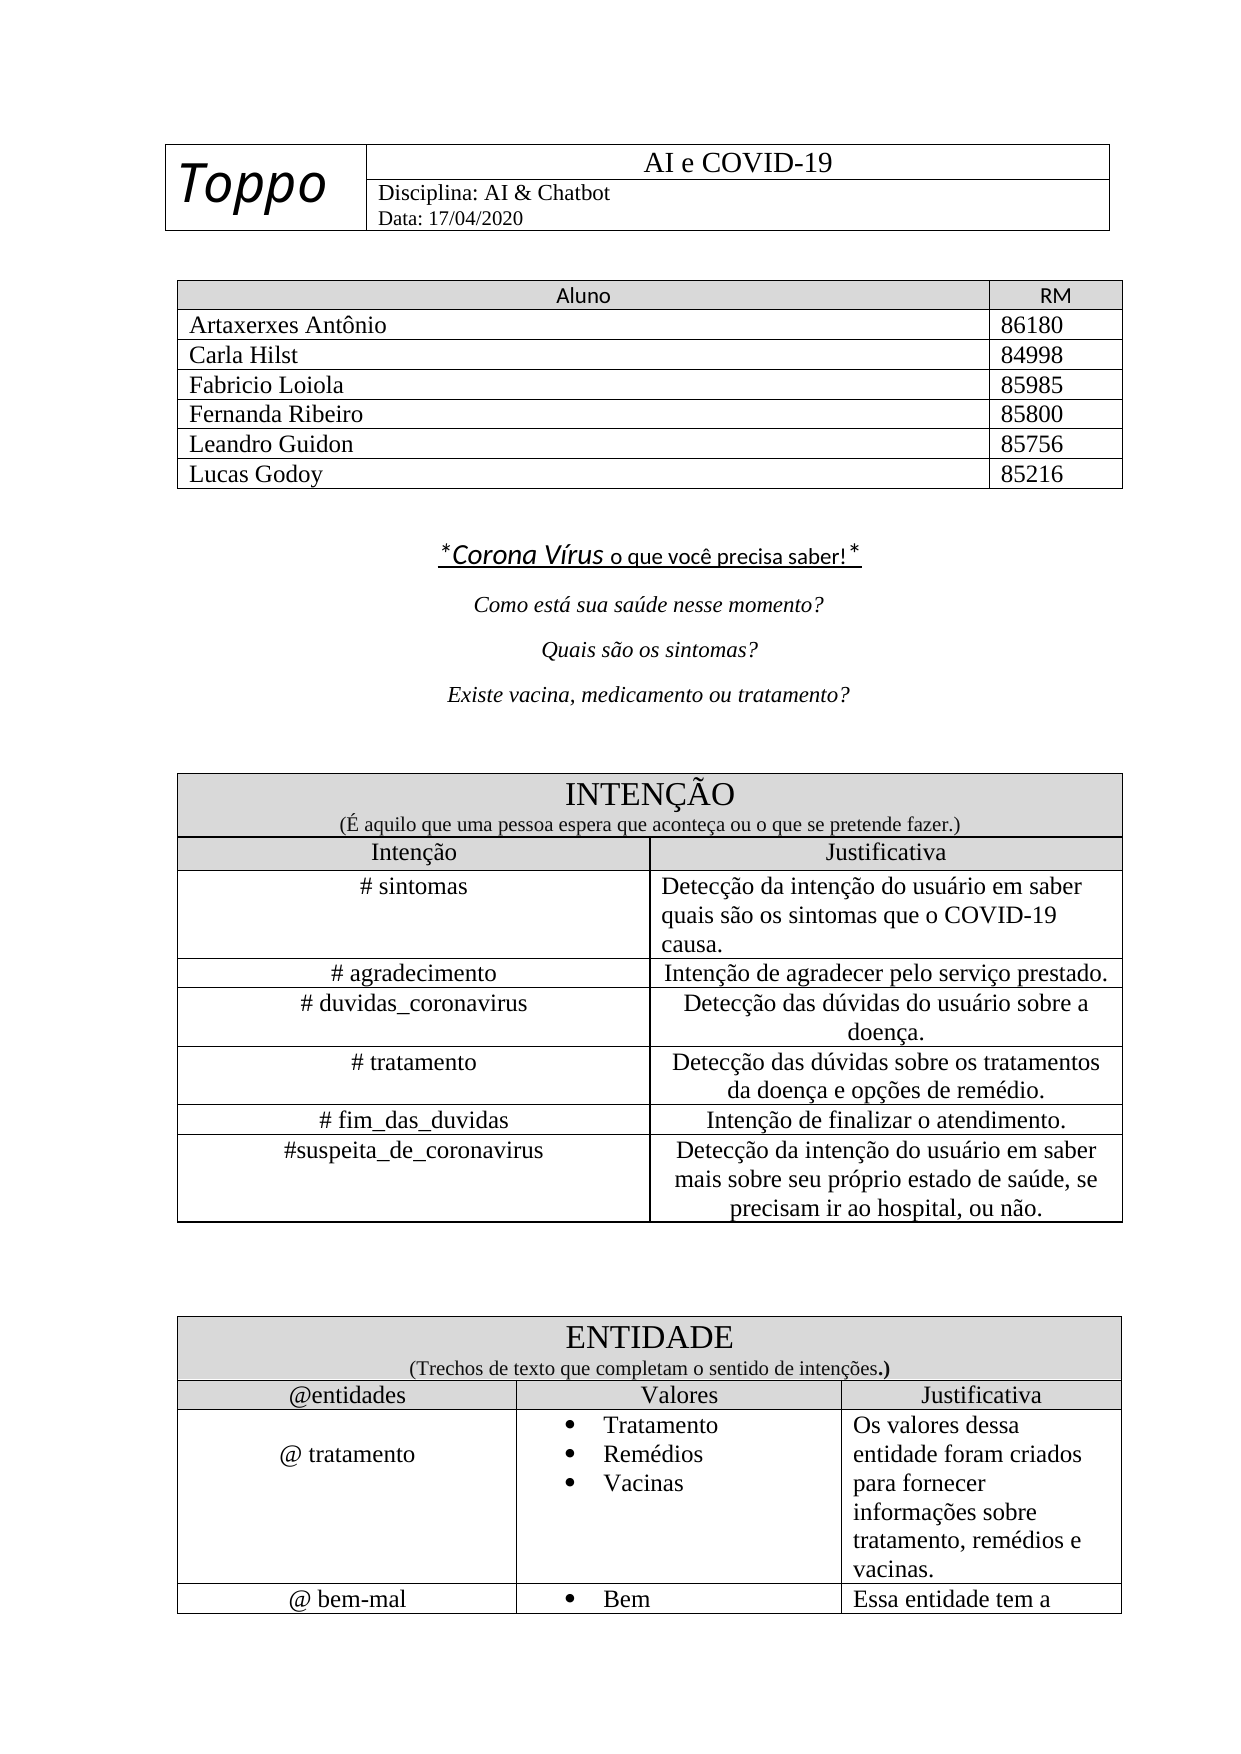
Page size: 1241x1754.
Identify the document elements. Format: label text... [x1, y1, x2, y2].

table_header Aluno [178, 281, 989, 309]
table_header RM [990, 281, 1122, 309]
text Quais são os sintomas? [177, 636, 1122, 662]
table_cell Intenção de finalizar o atendimento. [651, 1105, 1122, 1134]
table_cell # tratamento [178, 1047, 649, 1104]
table_cell Carla Hilst [178, 340, 989, 369]
text Existe vacina, medicamento ou tratamento? [177, 681, 1122, 707]
table_cell # sintomas [178, 871, 649, 957]
table_cell # agradecimento [178, 959, 649, 987]
table_cell #suspeita_de_coronavirus [178, 1135, 649, 1221]
table_cell 85216 [990, 459, 1122, 488]
table_cell Intenção de agradecer pelo serviço prestado. [651, 959, 1122, 987]
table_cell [842, 1584, 1121, 1613]
table_cell @ tratamento [178, 1410, 516, 1583]
table_cell Detecção da intenção do usuário em saber mais sobre seu próprio estado de saúde, se precisam ir ao hospital, ou não. [651, 1135, 1122, 1221]
table_cell Disciplina: AI & Chatbot Data: 17/04/2020 [367, 180, 1109, 230]
table_cell 85800 [990, 400, 1122, 428]
table_cell Detecção da intenção do usuário em saber quais são os sintomas que o COVID-19 causa. [651, 871, 1122, 957]
table_cell Leandro Guidon [178, 429, 989, 458]
table_cell Fernanda Ribeiro [178, 400, 989, 428]
table_cell 86180 [990, 310, 1122, 339]
table_cell Detecção das dúvidas sobre os tratamentos da doença e opções de remédio. [651, 1047, 1122, 1104]
table_cell Lucas Godoy [178, 459, 989, 488]
text Como está sua saúde nesse momento? [177, 591, 1122, 617]
table_cell Fabricio Loiola [178, 370, 989, 398]
table_cell # duvidas_coronavirus [178, 988, 649, 1046]
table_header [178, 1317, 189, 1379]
table_cell Justificativa [651, 838, 1122, 870]
table_cell Bem Mal [517, 1584, 841, 1613]
table_cell Intenção [178, 838, 649, 870]
table_cell Tratamento Remédios Vacinas [517, 1410, 841, 1583]
table_header Toppo [166, 145, 366, 230]
table_cell 85985 [990, 370, 1122, 398]
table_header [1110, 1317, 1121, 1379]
text *Corona Vírus o que você precisa saber!* [177, 536, 1122, 571]
table_cell 84998 [990, 340, 1122, 369]
table_cell Artaxerxes Antônio [178, 310, 989, 339]
table_cell @ bem-mal [178, 1584, 516, 1613]
table_cell 85756 [990, 429, 1122, 458]
table_header INTENÇÃO (É aquilo que uma pessoa espera que aconteça ou o que se pretende fazer.) [178, 774, 1122, 836]
table_cell # fim_das_duvidas [178, 1105, 649, 1134]
table_cell Detecção das dúvidas do usuário sobre a doença. [651, 988, 1122, 1046]
table_cell Os valores dessa entidade foram criados para fornecer informações sobre tratamento, remédios e vacinas. [842, 1410, 1121, 1583]
table_header AI e COVID-19 [367, 145, 1109, 178]
